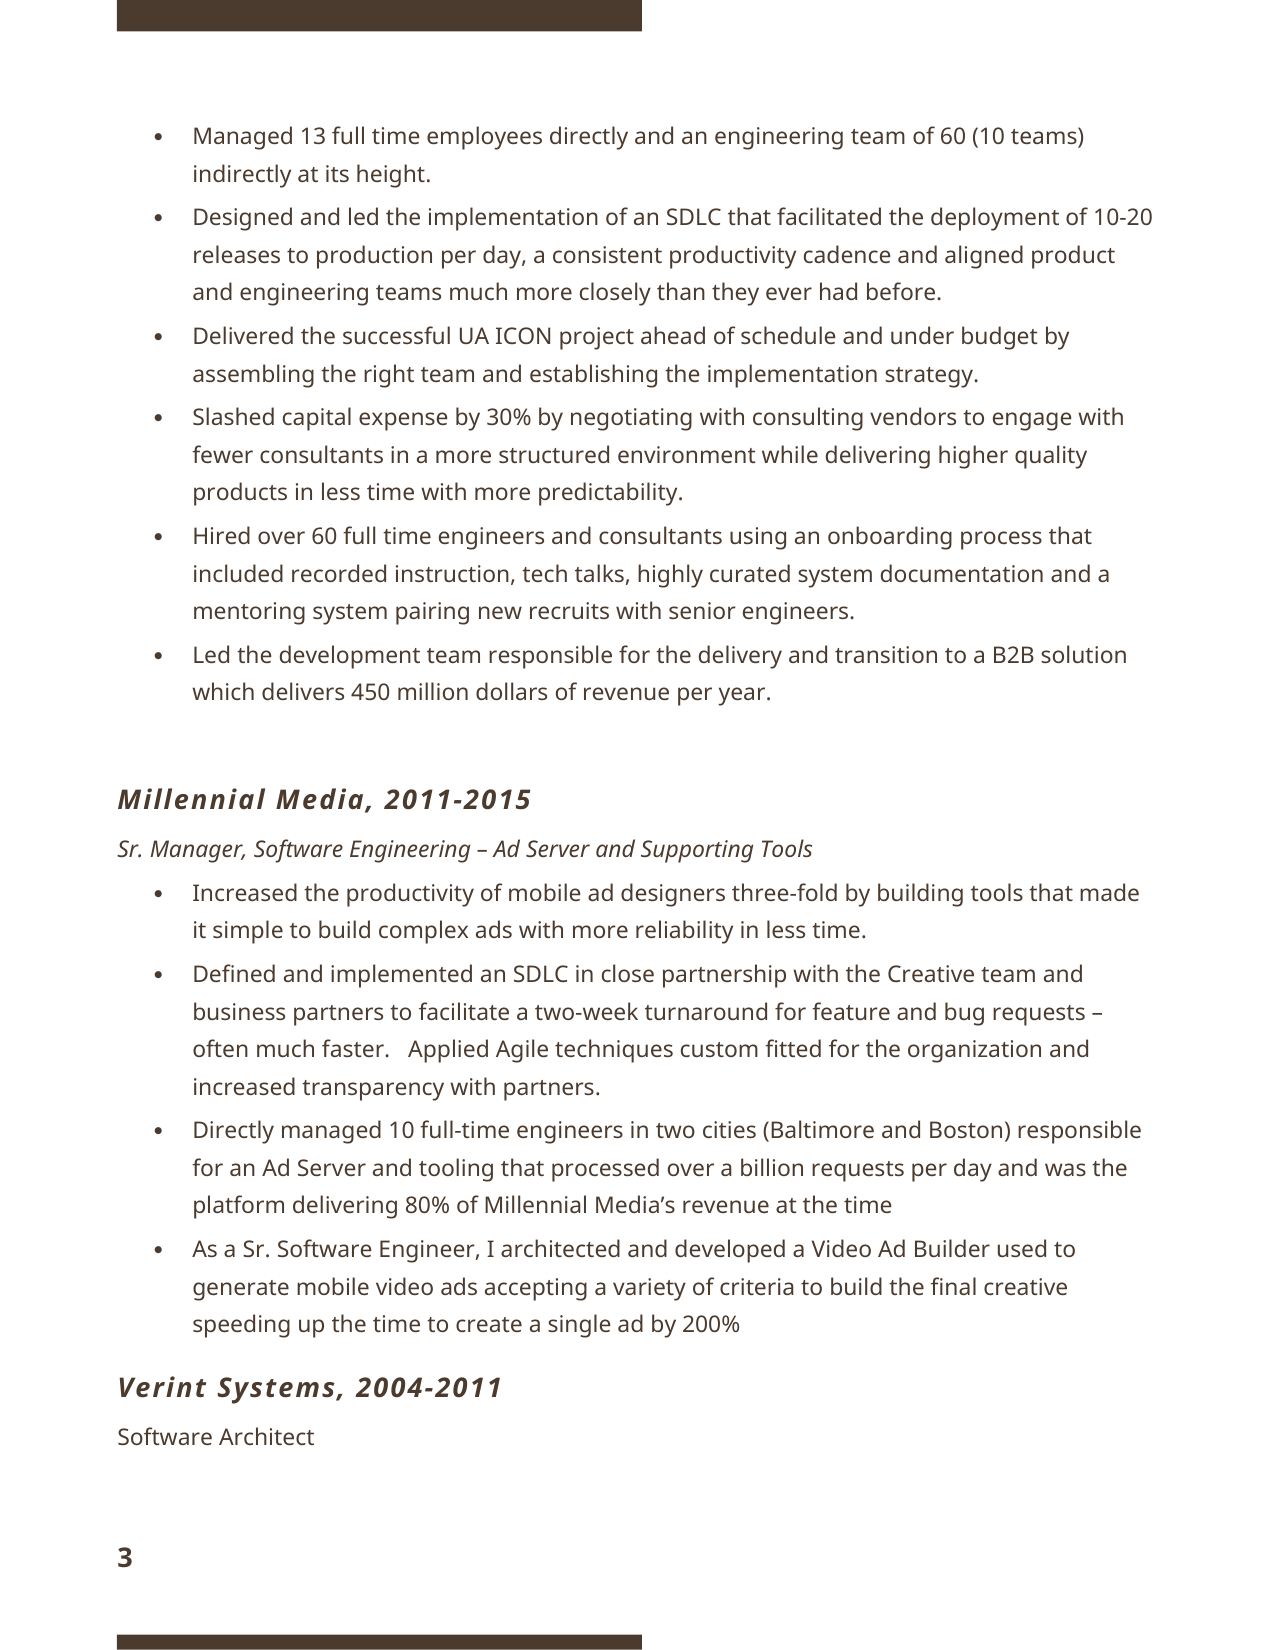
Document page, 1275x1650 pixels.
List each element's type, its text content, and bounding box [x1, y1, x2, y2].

subtitle Directly managed 10 full-time engineers in two cities (Baltimore and Boston) responsible for an Ad Server and tooling that processed over a billion requests per day and was the platform delivering 80% of Millennial Media’s revenue at the time [154, 1114, 1158, 1220]
subtitle Led the development team responsible for the delivery and transition to a B2B solution which delivers 450 million dollars of revenue per year. [154, 639, 1158, 707]
subtitle Managed 13 full time employees directly and an engineering team of 60 (10 teams) indirectly at its height. [154, 120, 1158, 189]
subtitle Sr. Manager, Software Engineering – Ad Server and Supporting Tools [117, 833, 1158, 864]
subtitle Increased the productivity of mobile ad designers three-fold by building tools that made it simple to build complex ads with more reliability in less time. [154, 877, 1158, 945]
subtitle Verint Systems, 2004-2011 [117, 1368, 1158, 1405]
subtitle Defined and implemented an SDLC in close partnership with the Creative team and business partners to facilitate a two-week turnaround for feature and bug requests – often much faster. Applied Agile techniques custom fitted for the organization and increased transparency with partners. [154, 958, 1158, 1102]
text Software Architect [117, 1421, 1158, 1452]
subtitle As a Sr. Software Engineer, I architected and developed a Video Ad Builder used to generate mobile video ads accepting a variety of criteria to build the final creative speeding up the time to create a single ad by 200% [154, 1233, 1158, 1339]
subtitle Delivered the successful UA ICON project ahead of schedule and under budget by assembling the right team and establishing the implementation strategy. [154, 320, 1158, 389]
subtitle Millennial Media, 2011-2015 [117, 780, 1158, 817]
subtitle Designed and led the implementation of an SDLC that facilitated the deployment of 10-20 releases to production per day, a consistent productivity cadence and aligned product and engineering teams much more closely than they ever had before. [154, 201, 1158, 307]
subtitle Slashed capital expense by 30% by negotiating with consulting vendors to engage with fewer consultants in a more structured environment while delivering higher quality products in less time with more predictability. [154, 401, 1158, 507]
subtitle Hired over 60 full time engineers and consultants using an onboarding process that included recorded instruction, tech talks, highly curated system documentation and a mentoring system pairing new recruits with senior engineers. [154, 520, 1158, 626]
